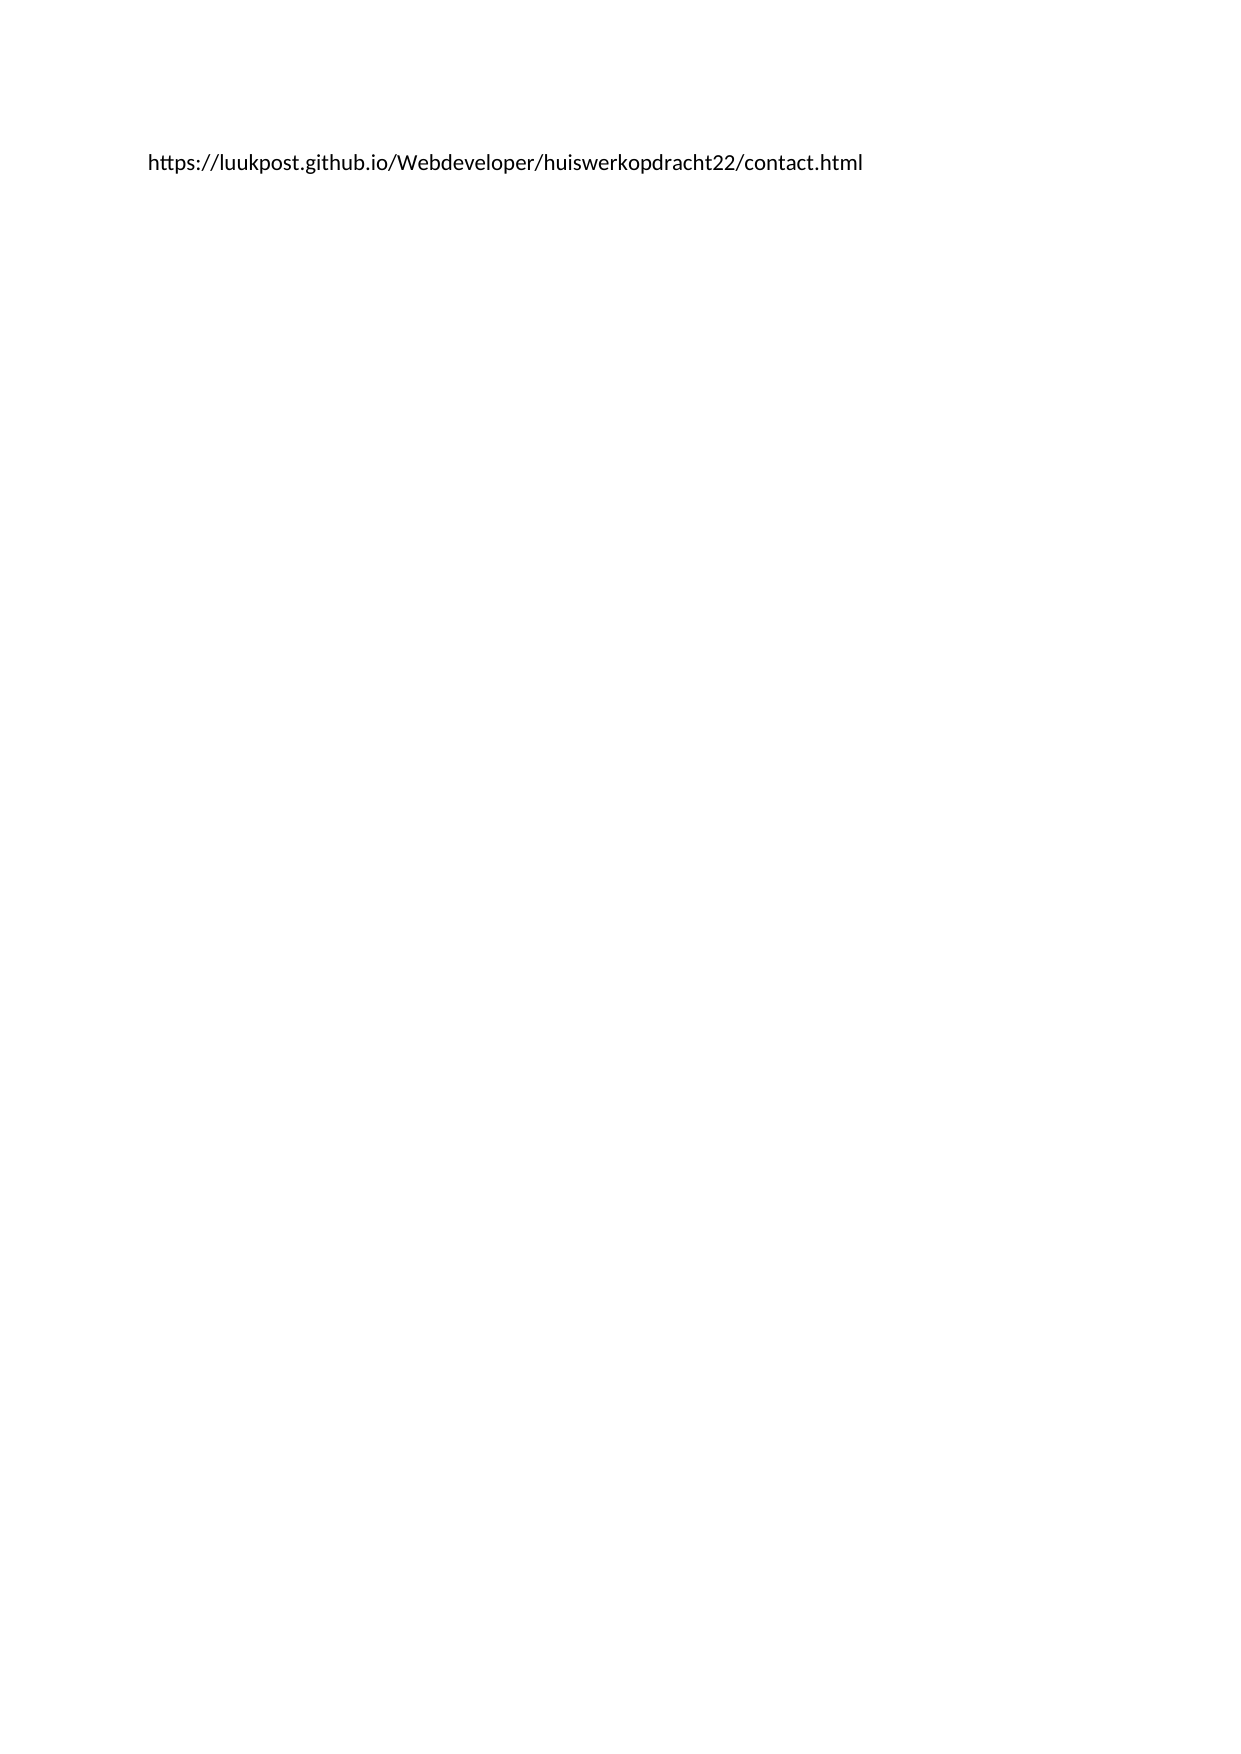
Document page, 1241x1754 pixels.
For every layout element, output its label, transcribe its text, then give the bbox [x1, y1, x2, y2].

text https://luukpost.github.io/Webdeveloper/huiswerkopdracht22/contact.html [148, 148, 1093, 176]
